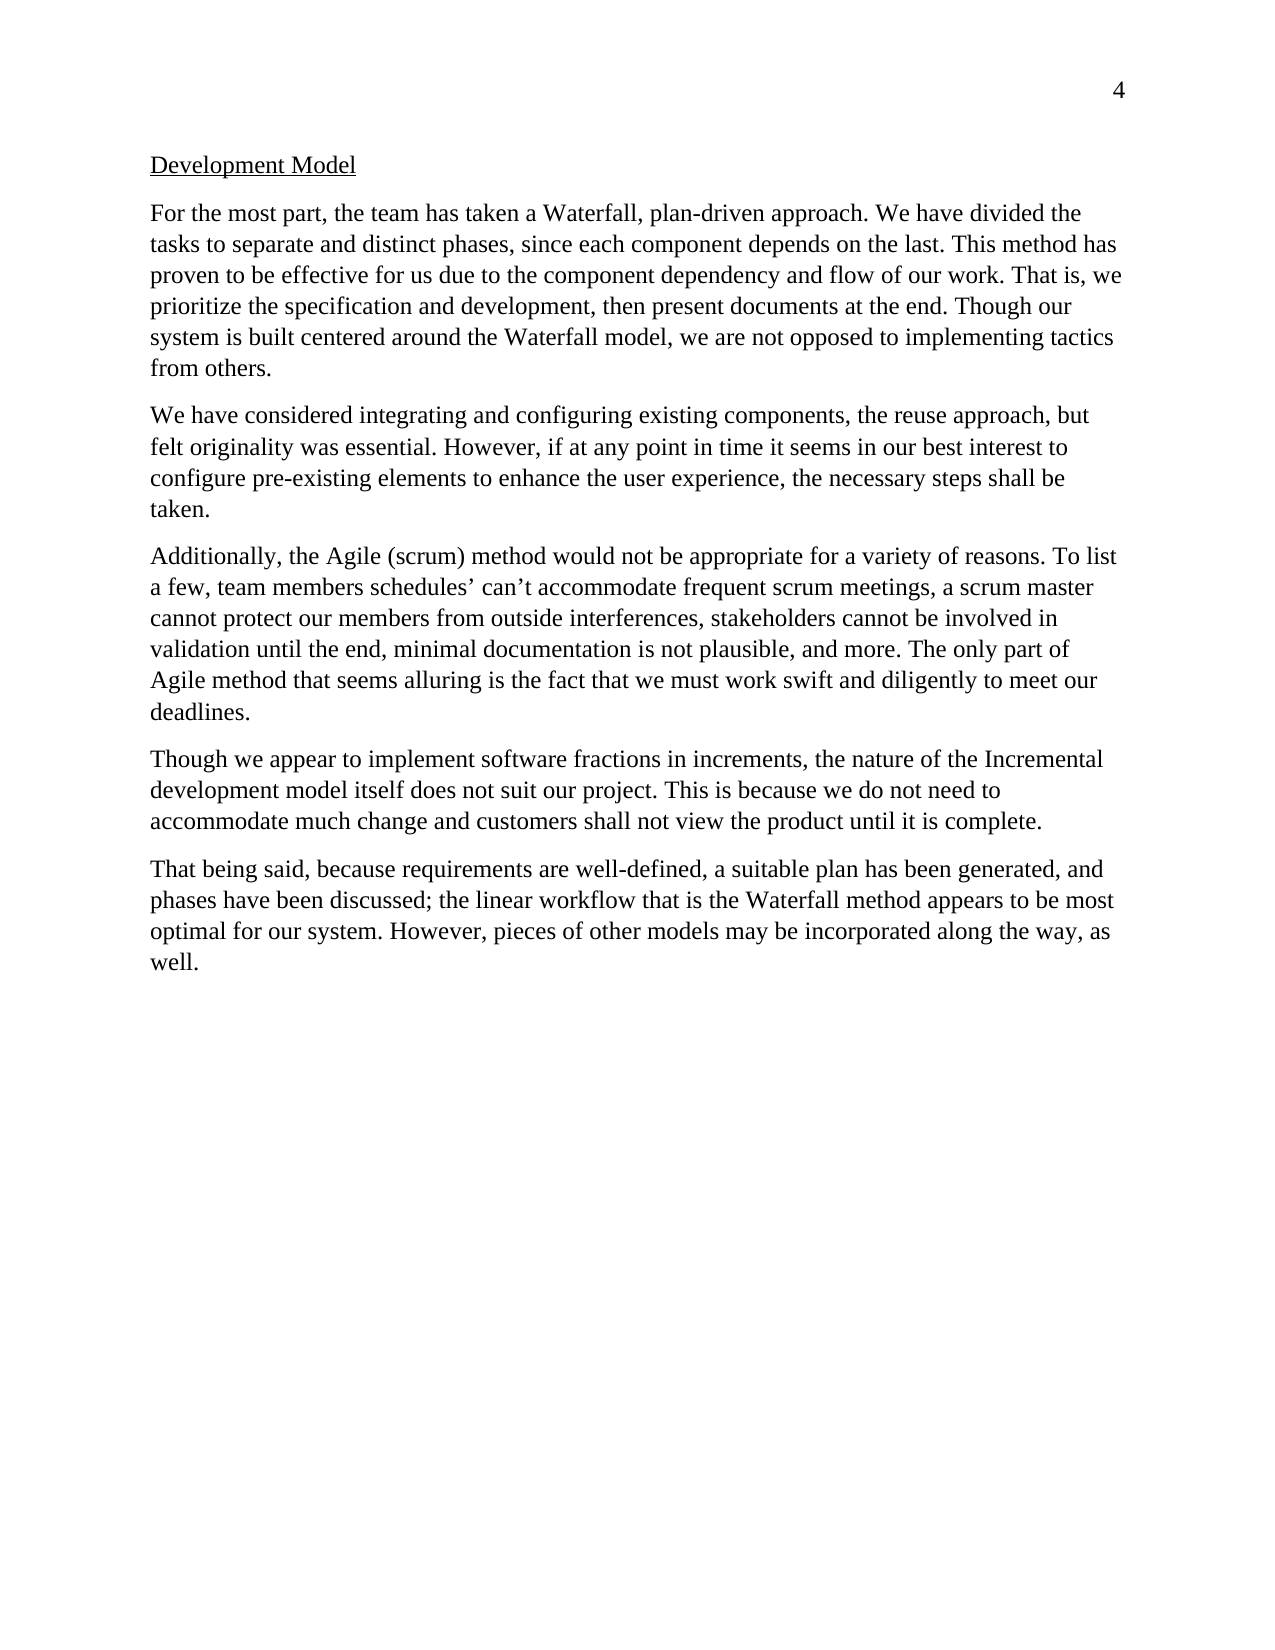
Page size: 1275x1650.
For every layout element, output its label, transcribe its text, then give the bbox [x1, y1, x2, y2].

text That being said, because requirements are well-defined, a suitable plan has been generated, and phases have been discussed; the linear workflow that is the Waterfall method appears to be most optimal for our system. However, pieces of other models may be incorporated along the way, as well. [150, 854, 1125, 976]
text Additionally, the Agile (scrum) method would not be appropriate for a variety of reasons. To list a few, team members schedules’ can’t accommodate frequent scrum meetings, a scrum master cannot protect our members from outside interferences, stakeholders cannot be involved in validation until the end, minimal documentation is not plausible, and more. The only part of Agile method that seems alluring is the fact that we must work swift and diligently to meet our deadlines. [150, 541, 1125, 725]
text For the most part, the team has taken a Waterfall, plan-driven approach. We have divided the tasks to separate and distinct phases, since each component depends on the last. This method has proven to be effective for us due to the component dependency and flow of our work. That is, we prioritize the specification and development, then present documents at the end. Though our system is built centered around the Waterfall model, we are not opposed to implementing tactics from others. [150, 198, 1125, 382]
text Though we appear to implement software fractions in increments, the nature of the Incremental development model itself does not suit our project. This is because we do not need to accommodate much change and customers shall not view the product until it is complete. [150, 744, 1125, 835]
text We have considered integrating and configuring existing components, the reuse approach, but felt originality was essential. However, if at any point in time it seems in our best interest to configure pre-existing elements to enhance the user experience, the necessary steps shall be taken. [150, 401, 1125, 522]
text Development Model [150, 150, 1125, 179]
